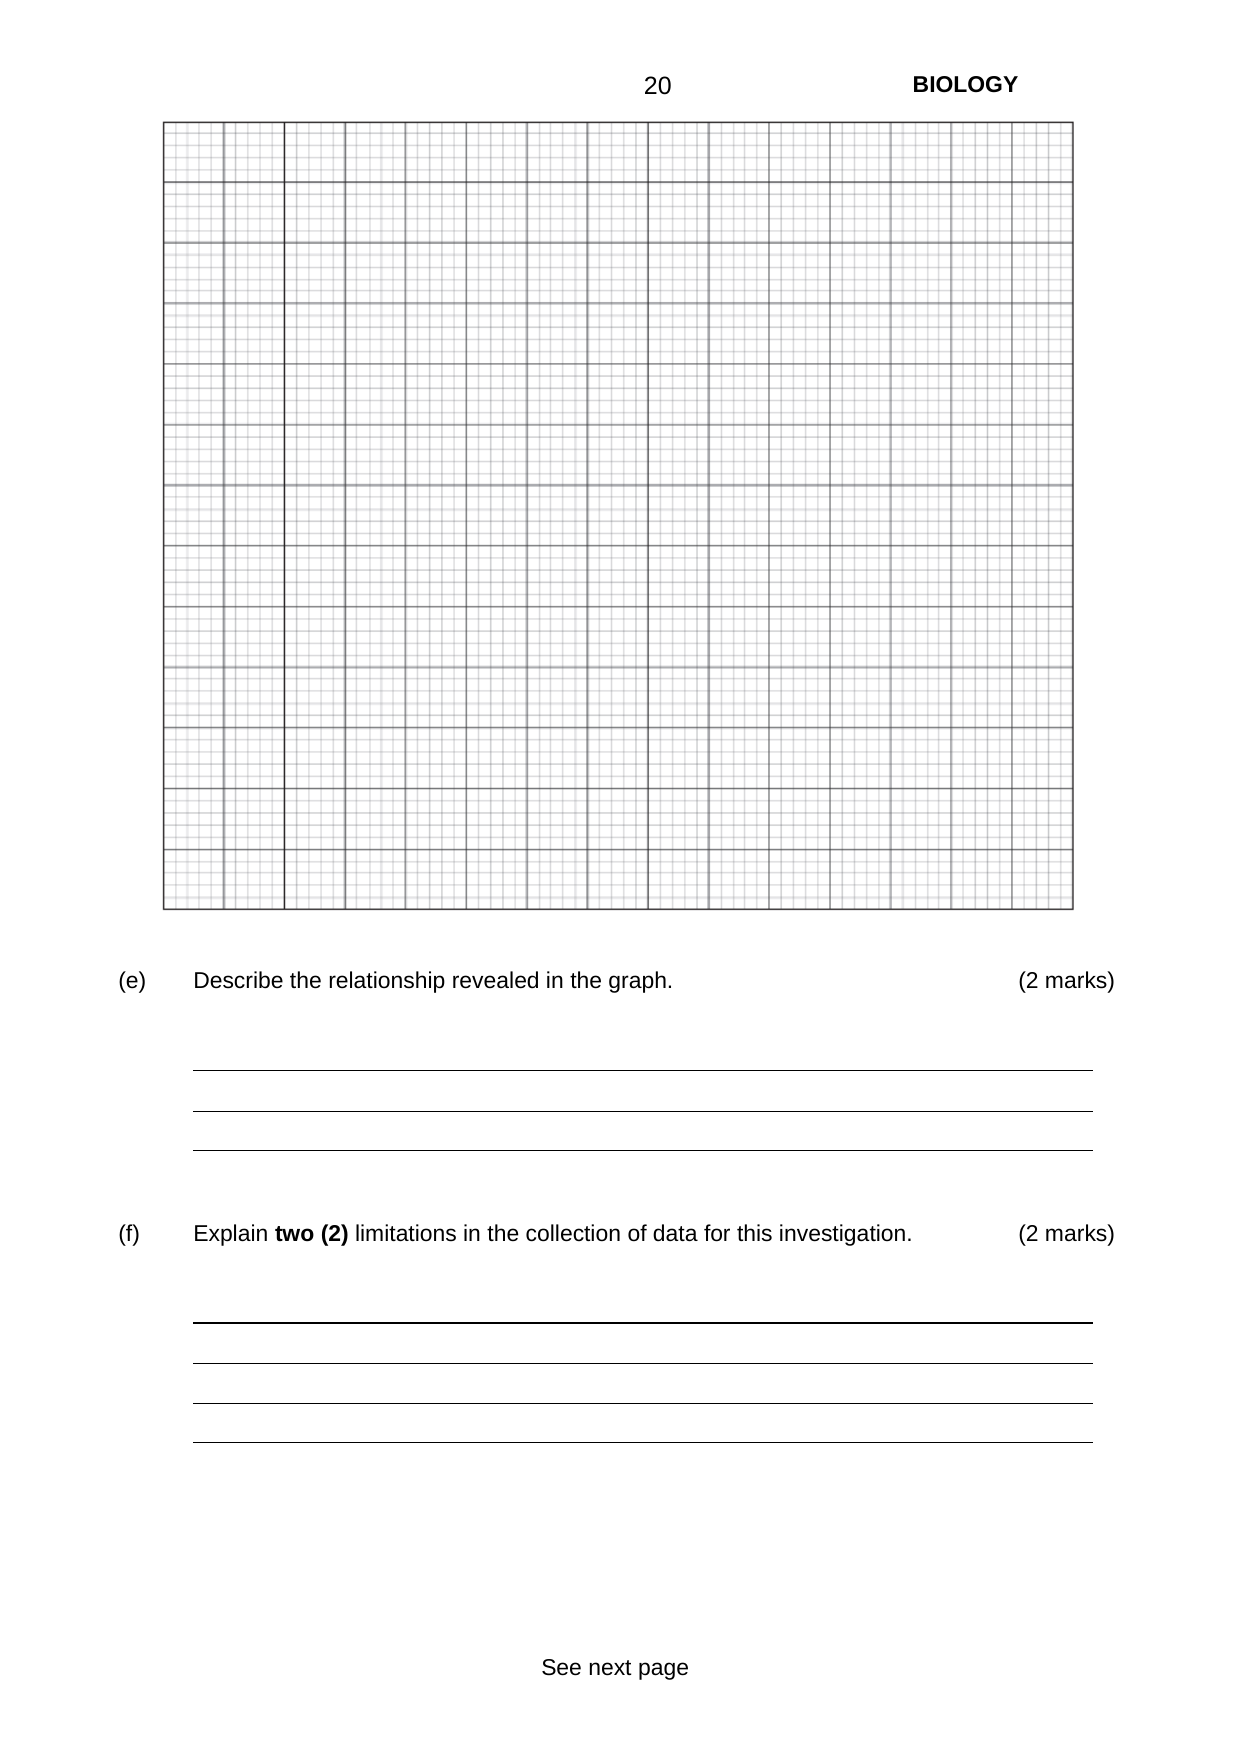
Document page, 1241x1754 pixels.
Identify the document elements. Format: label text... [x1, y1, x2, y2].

picture [155, 111, 1076, 917]
text (e) Describe the relationship revealed in the graph. (2 marks) [118, 967, 1122, 993]
text (f) Explain two (2) limitations in the collection of data for this investigation. (2 marks) [118, 1219, 1122, 1246]
